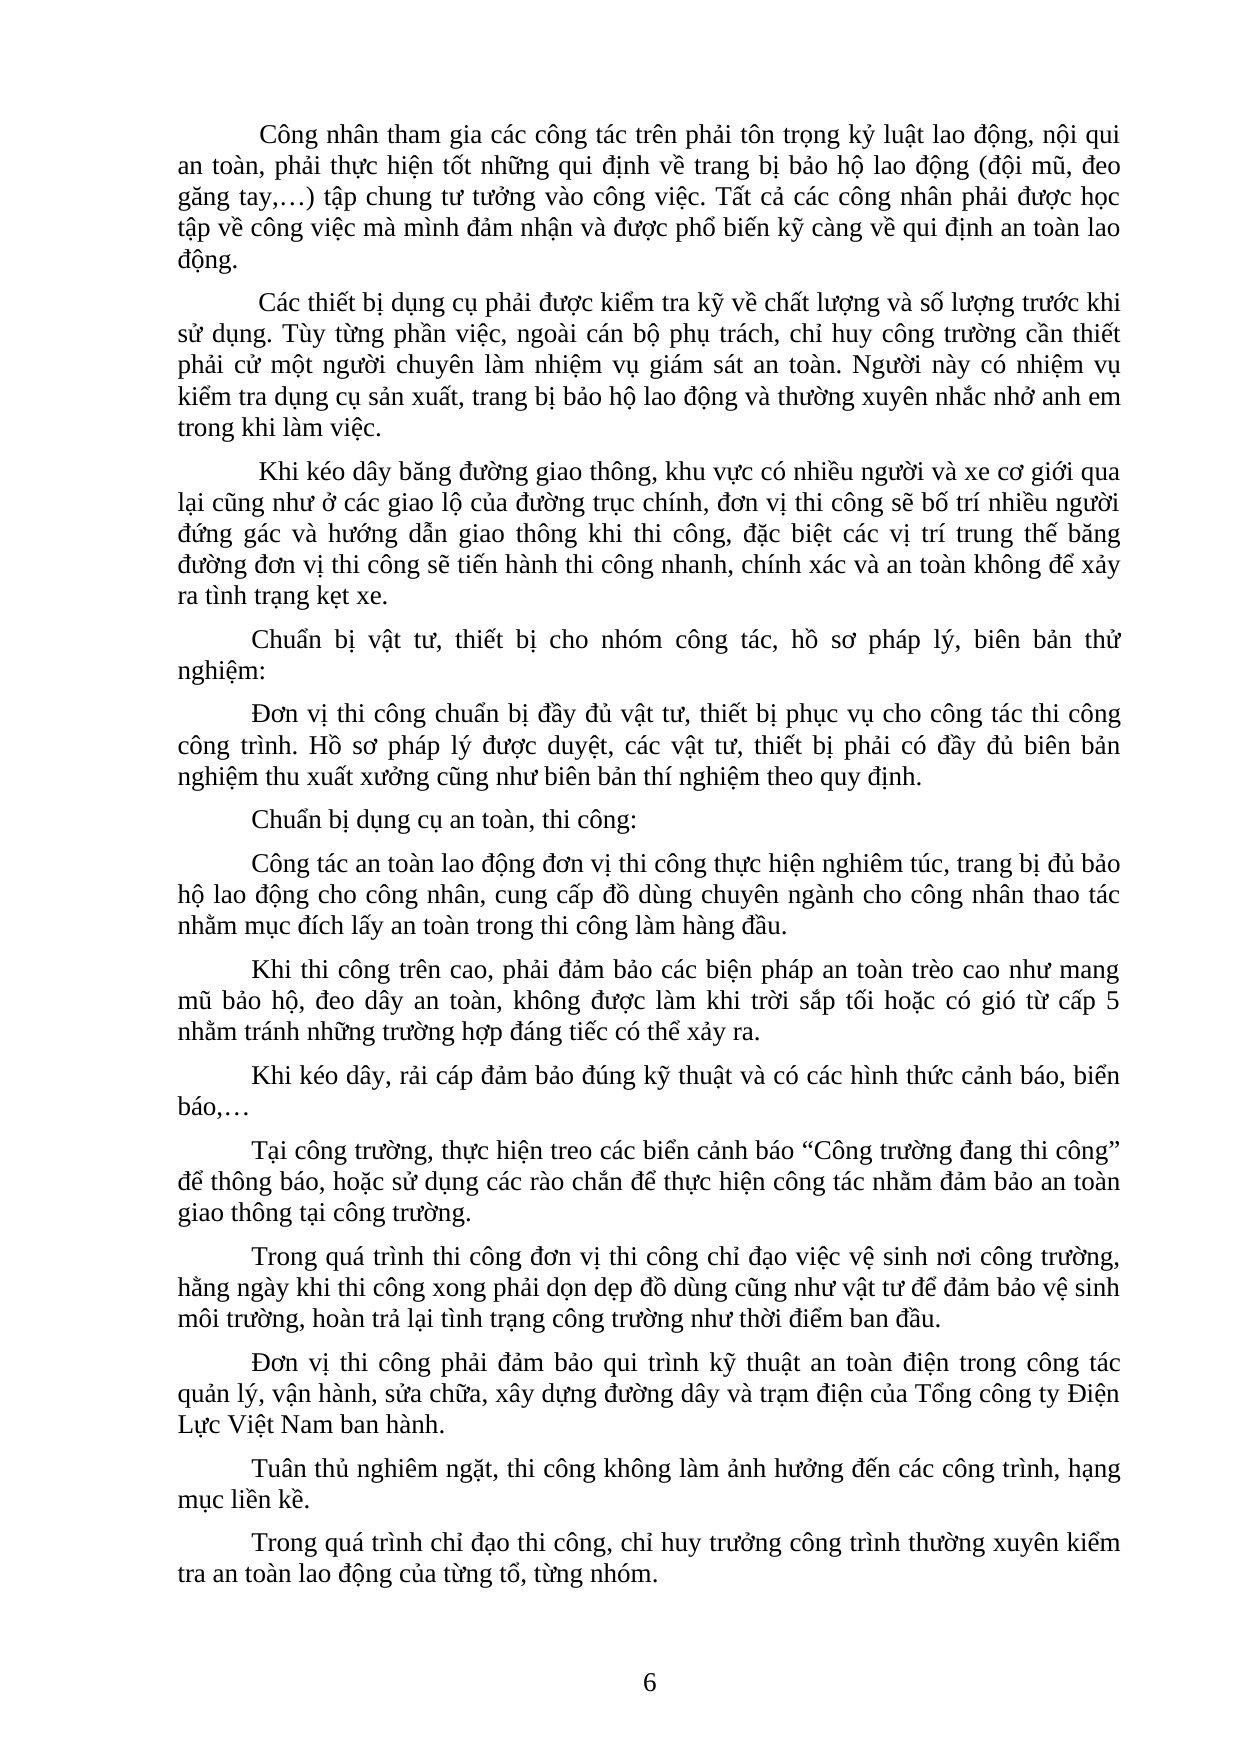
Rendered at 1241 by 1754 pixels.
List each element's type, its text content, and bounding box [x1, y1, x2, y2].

text Chuẩn bị vật tư, thiết bị cho nhóm công tác, hồ sơ pháp lý, biên bản thử nghiệm: [177, 623, 1122, 685]
text Các thiết bị dụng cụ phải được kiểm tra kỹ về chất lượng và số lượng trước khi sử dụng. Tùy từng phần việc, ngoài cán bộ phụ trách, chỉ huy công trường cần thiết phải cử một người chuyên làm nhiệm vụ giám sát an toàn. Người này có nhiệm vụ kiểm tra dụng cụ sản xuất, trang bị bảo hộ lao động và thường xuyên nhắc nhở anh em trong khi làm việc. [177, 286, 1122, 442]
text Trong quá trình thi công đơn vị thi công chỉ đạo việc vệ sinh nơi công trường, hằng ngày khi thi công xong phải dọn dẹp đồ dùng cũng như vật tư để đảm bảo vệ sinh môi trường, hoàn trả lại tình trạng công trường như thời điểm ban đầu. [177, 1240, 1122, 1333]
text Chuẩn bị dụng cụ an toàn, thi công: [177, 803, 1122, 835]
text Đơn vị thi công phải đảm bảo qui trình kỹ thuật an toàn điện trong công tác quản lý, vận hành, sửa chữa, xây dựng đường dây và trạm điện của Tổng công ty Điện Lực Việt Nam ban hành. [177, 1346, 1122, 1439]
text Khi thi công trên cao, phải đảm bảo các biện pháp an toàn trèo cao như mang mũ bảo hộ, đeo dây an toàn, không được làm khi trời sắp tối hoặc có gió từ cấp 5 nhằm tránh những trường hợp đáng tiếc có thể xảy ra. [177, 953, 1122, 1047]
text Công tác an toàn lao động đơn vị thi công thực hiện nghiêm túc, trang bị đủ bảo hộ lao động cho công nhân, cung cấp đồ dùng chuyên ngành cho công nhân thao tác nhằm mục đích lấy an toàn trong thi công làm hàng đầu. [177, 847, 1122, 941]
text Tuân thủ nghiêm ngặt, thi công không làm ảnh hưởng đến các công trình, hạng mục liền kề. [177, 1452, 1122, 1514]
text Tại công trường, thực hiện treo các biển cảnh báo “Công trường đang thi công” để thông báo, hoặc sử dụng các rào chắn để thực hiện công tác nhằm đảm bảo an toàn giao thông tại công trường. [177, 1134, 1122, 1227]
text Công nhân tham gia các công tác trên phải tôn trọng kỷ luật lao động, nội qui an toàn, phải thực hiện tốt những qui định về trang bị bảo hộ lao động (đội mũ, đeo găng tay,…) tập chung tư tưởng vào công việc. Tất cả các công nhân phải được học tập về công việc mà mình đảm nhận và được phổ biến kỹ càng về qui định an toàn lao động. [177, 118, 1122, 274]
text Đơn vị thi công chuẩn bị đầy đủ vật tư, thiết bị phục vụ cho công tác thi công công trình. Hồ sơ pháp lý được duyệt, các vật tư, thiết bị phải có đầy đủ biên bản nghiệm thu xuất xưởng cũng như biên bản thí nghiệm theo quy định. [177, 698, 1122, 791]
text Khi kéo dây, rải cáp đảm bảo đúng kỹ thuật và có các hình thức cảnh báo, biển báo,… [177, 1059, 1122, 1121]
text Khi kéo dây băng đường giao thông, khu vực có nhiều người và xe cơ giới qua lại cũng như ở các giao lộ của đường trục chính, đơn vị thi công sẽ bố trí nhiều người đứng gác và hướng dẫn giao thông khi thi công, đặc biệt các vị trí trung thế băng đường đơn vị thi công sẽ tiến hành thi công nhanh, chính xác và an toàn không để xảy ra tình trạng kẹt xe. [177, 454, 1122, 610]
text Trong quá trình chỉ đạo thi công, chỉ huy trưởng công trình thường xuyên kiểm tra an toàn lao động của từng tổ, từng nhóm. [177, 1526, 1122, 1589]
